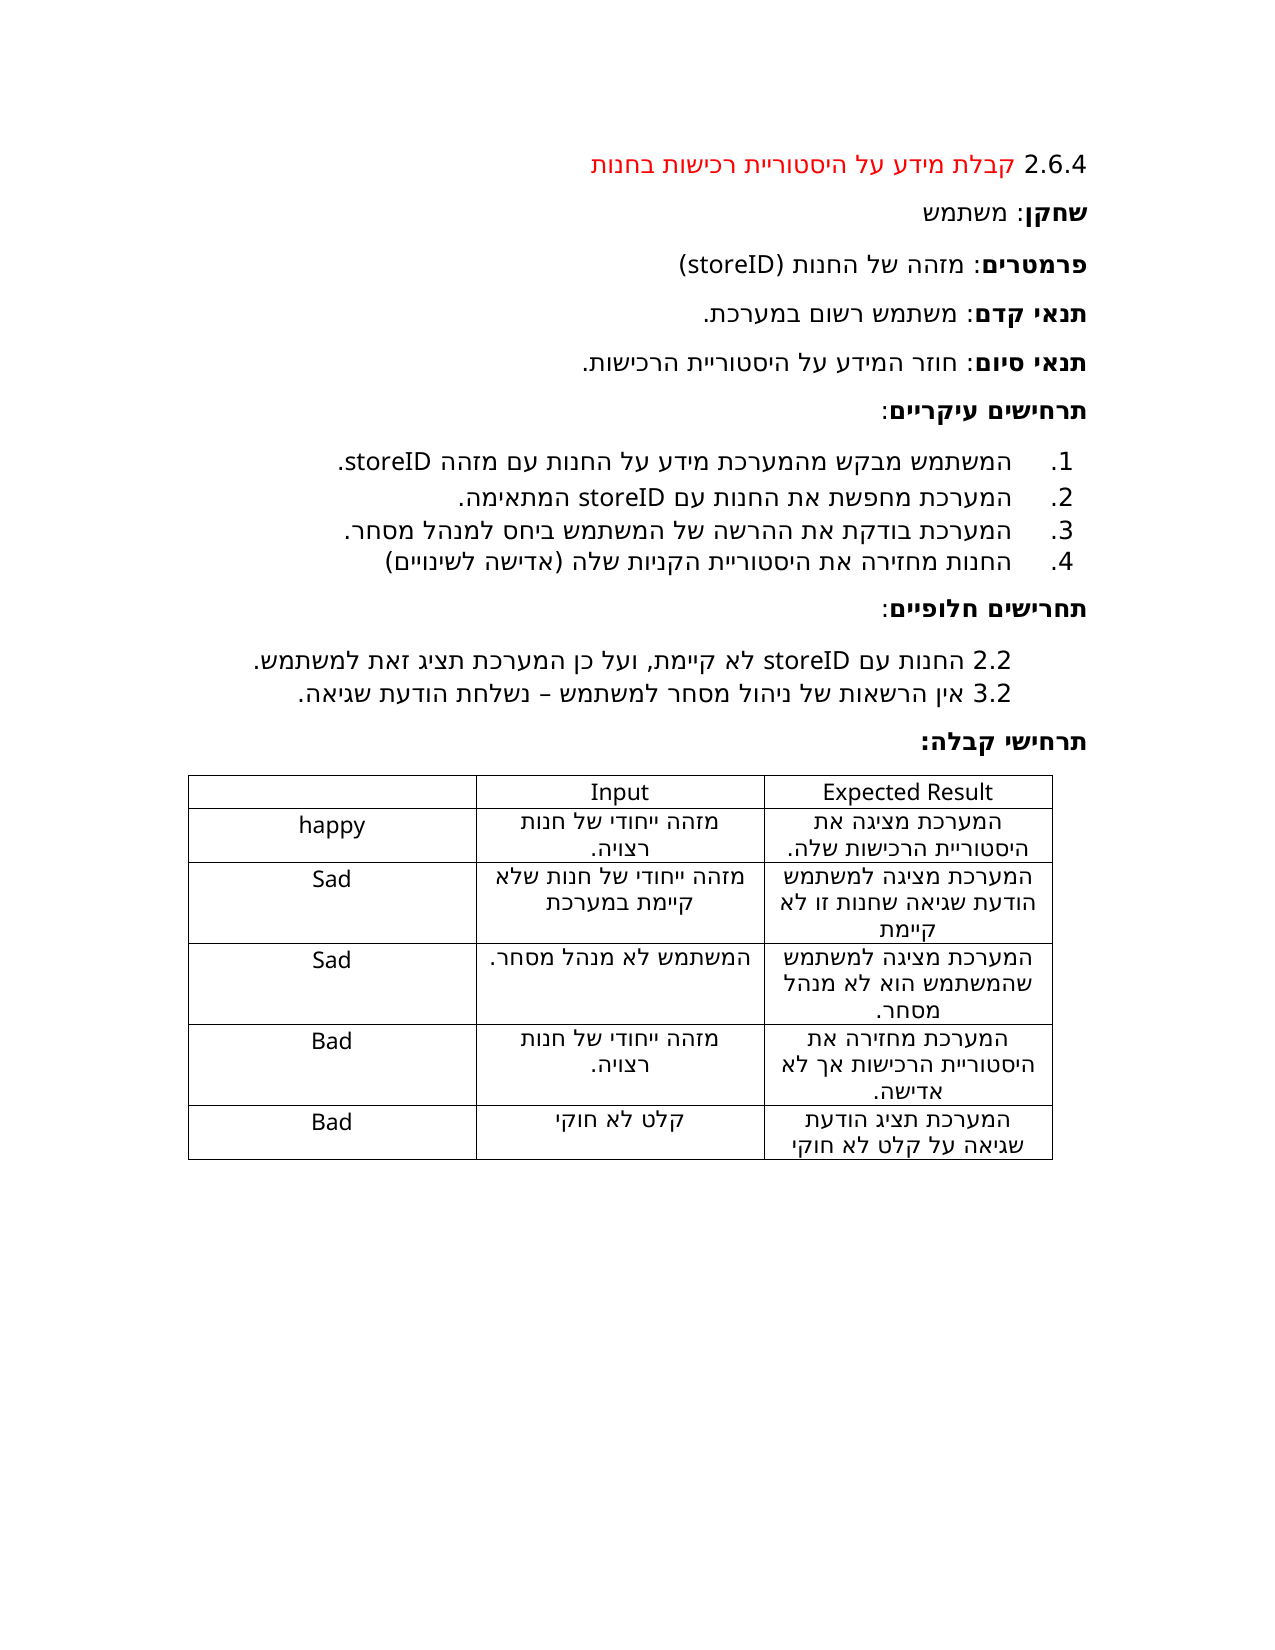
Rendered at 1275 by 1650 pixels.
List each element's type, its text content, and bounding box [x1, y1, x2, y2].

text תנאי סיום: חוזר המידע על היסטוריית הרכישות. [187, 348, 1087, 377]
table_cell Sad [189, 863, 476, 943]
table_cell המערכת תציג הודעת שגיאה על קלט לא חוקי [765, 1106, 1052, 1159]
text 2.2 החנות עם storeID לא קיימת, ועל כן המערכת תציג זאת למשתמש. 3.2 אין הרשאות של ניהול מסחר למשתמש – נשלחת הודעת שגיאה. [187, 643, 1087, 708]
table_cell Bad [189, 1106, 476, 1159]
table_header Expected Result [765, 776, 1052, 807]
table_cell happy [189, 809, 476, 862]
text שחקן: משתמש [187, 198, 1087, 227]
list המשתמש מבקש מהמערכת מידע על החנות עם מזהה storeID. [187, 444, 1050, 478]
text תרחישים עיקריים: [187, 396, 1087, 425]
table_cell מזהה ייחודי של חנות רצויה. [477, 809, 764, 862]
table_cell המערכת מציגה למשתמש שהמשתמש הוא לא מנהל מסחר. [765, 944, 1052, 1024]
table_cell המערכת מציגה את היסטוריית הרכישות שלה. [765, 809, 1052, 862]
table_cell Bad [189, 1025, 476, 1105]
list המערכת מחפשת את החנות עם storeID המתאימה. [187, 480, 1050, 514]
table_header Input [477, 776, 764, 807]
table_cell מזהה ייחודי של חנות רצויה. [477, 1025, 764, 1105]
table_cell קלט לא חוקי [477, 1106, 764, 1159]
text תנאי קדם: משתמש רשום במערכת. [187, 300, 1087, 329]
text 2.6.4 קבלת מידע על היסטוריית רכישות בחנות [187, 150, 1087, 179]
table_header [189, 776, 476, 807]
text תרחישי קבלה: [187, 727, 1087, 756]
table_cell מזהה ייחודי של חנות שלא קיימת במערכת [477, 863, 764, 943]
table_cell המערכת מחזירה את היסטוריית הרכישות אך לא אדישה. [765, 1025, 1052, 1105]
table_cell המערכת מציגה למשתמש הודעת שגיאה שחנות זו לא קיימת [765, 863, 1052, 943]
list החנות מחזירה את היסטוריית הקניות שלה (אדישה לשינויים) [187, 547, 1050, 576]
table_cell Sad [189, 944, 476, 1024]
text תחרישים חלופיים: [187, 594, 1087, 624]
table_cell המשתמש לא מנהל מסחר. [477, 944, 764, 1024]
list המערכת בודקת את ההרשה של המשתמש ביחס למנהל מסחר. [187, 516, 1050, 545]
text פרמטרים: מזהה של החנות (storeID) [187, 246, 1087, 280]
